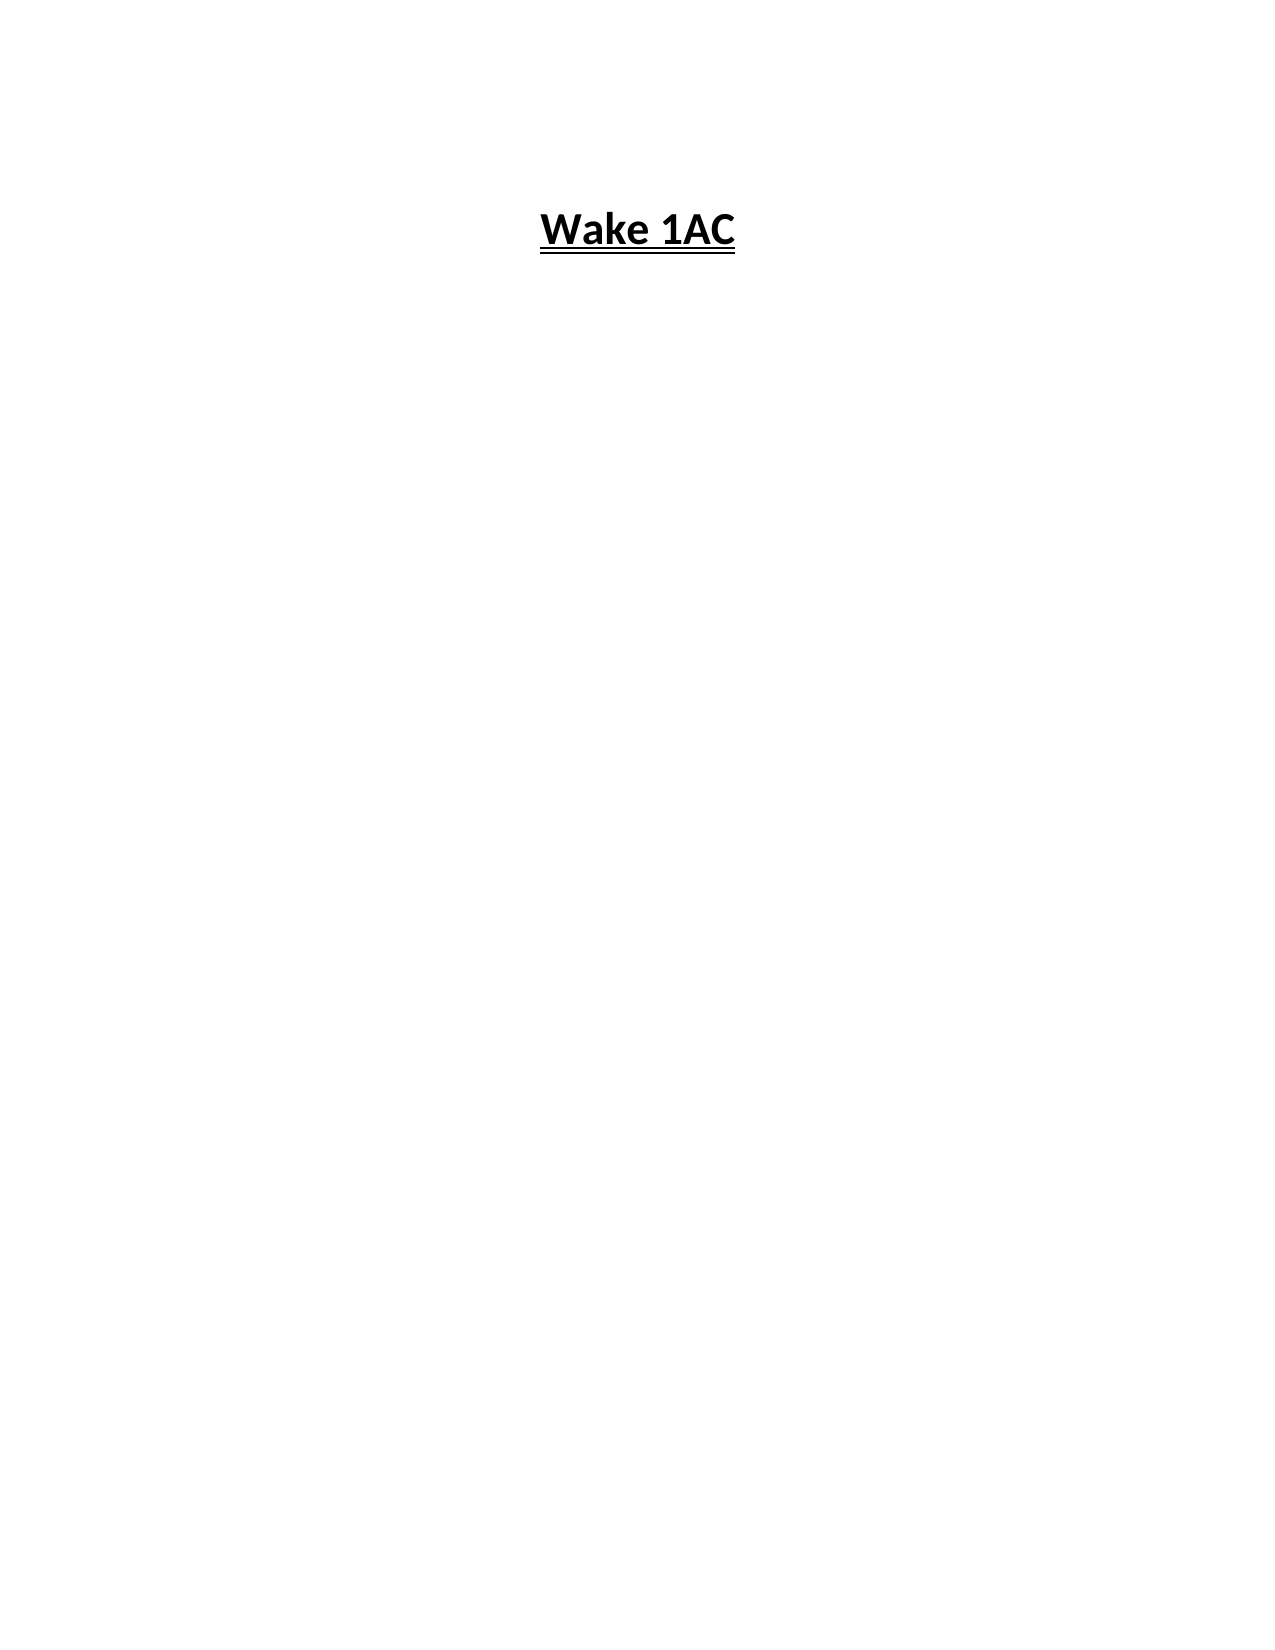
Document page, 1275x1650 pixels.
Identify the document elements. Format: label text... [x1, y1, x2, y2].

subtitle Wake 1AC [150, 200, 1125, 256]
